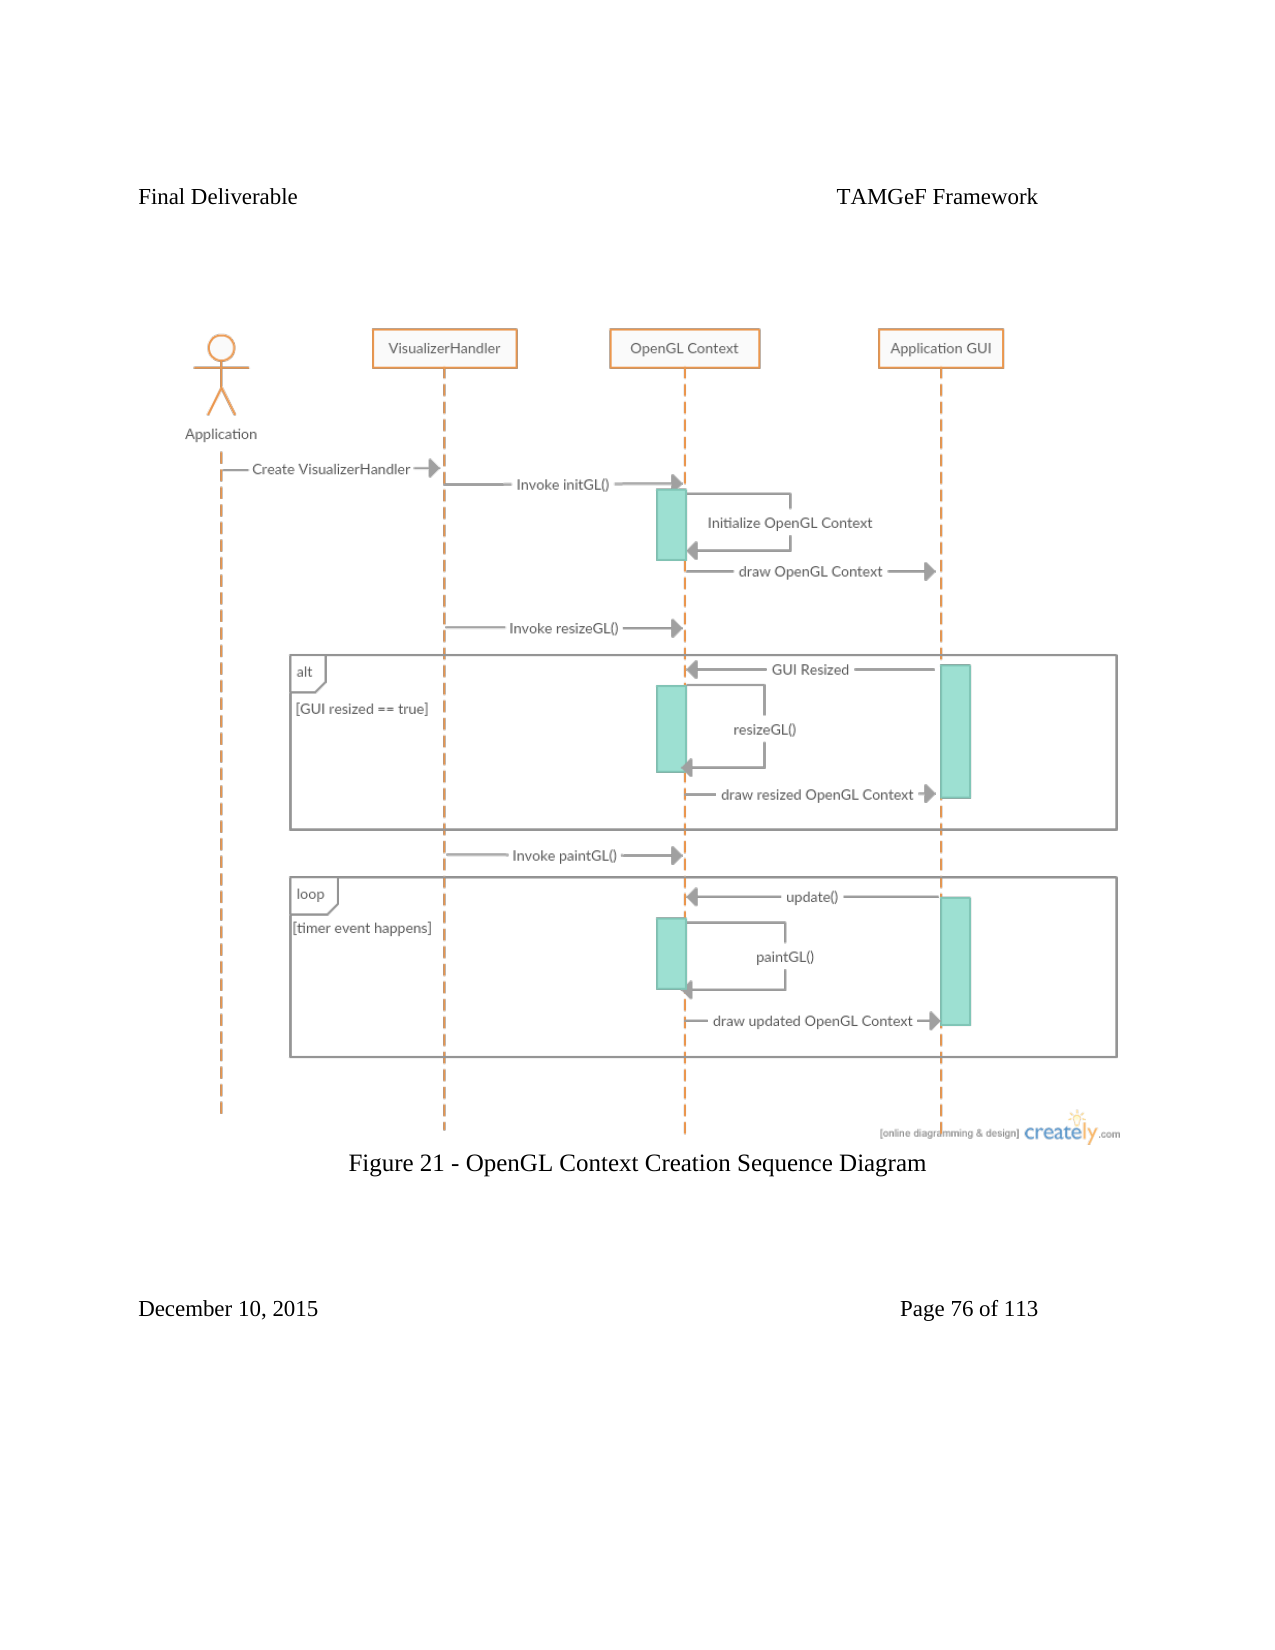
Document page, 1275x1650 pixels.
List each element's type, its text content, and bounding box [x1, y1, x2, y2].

picture [150, 313, 1125, 1149]
text Figure 21 - OpenGL Context Creation Sequence Diagram [150, 1149, 1125, 1177]
